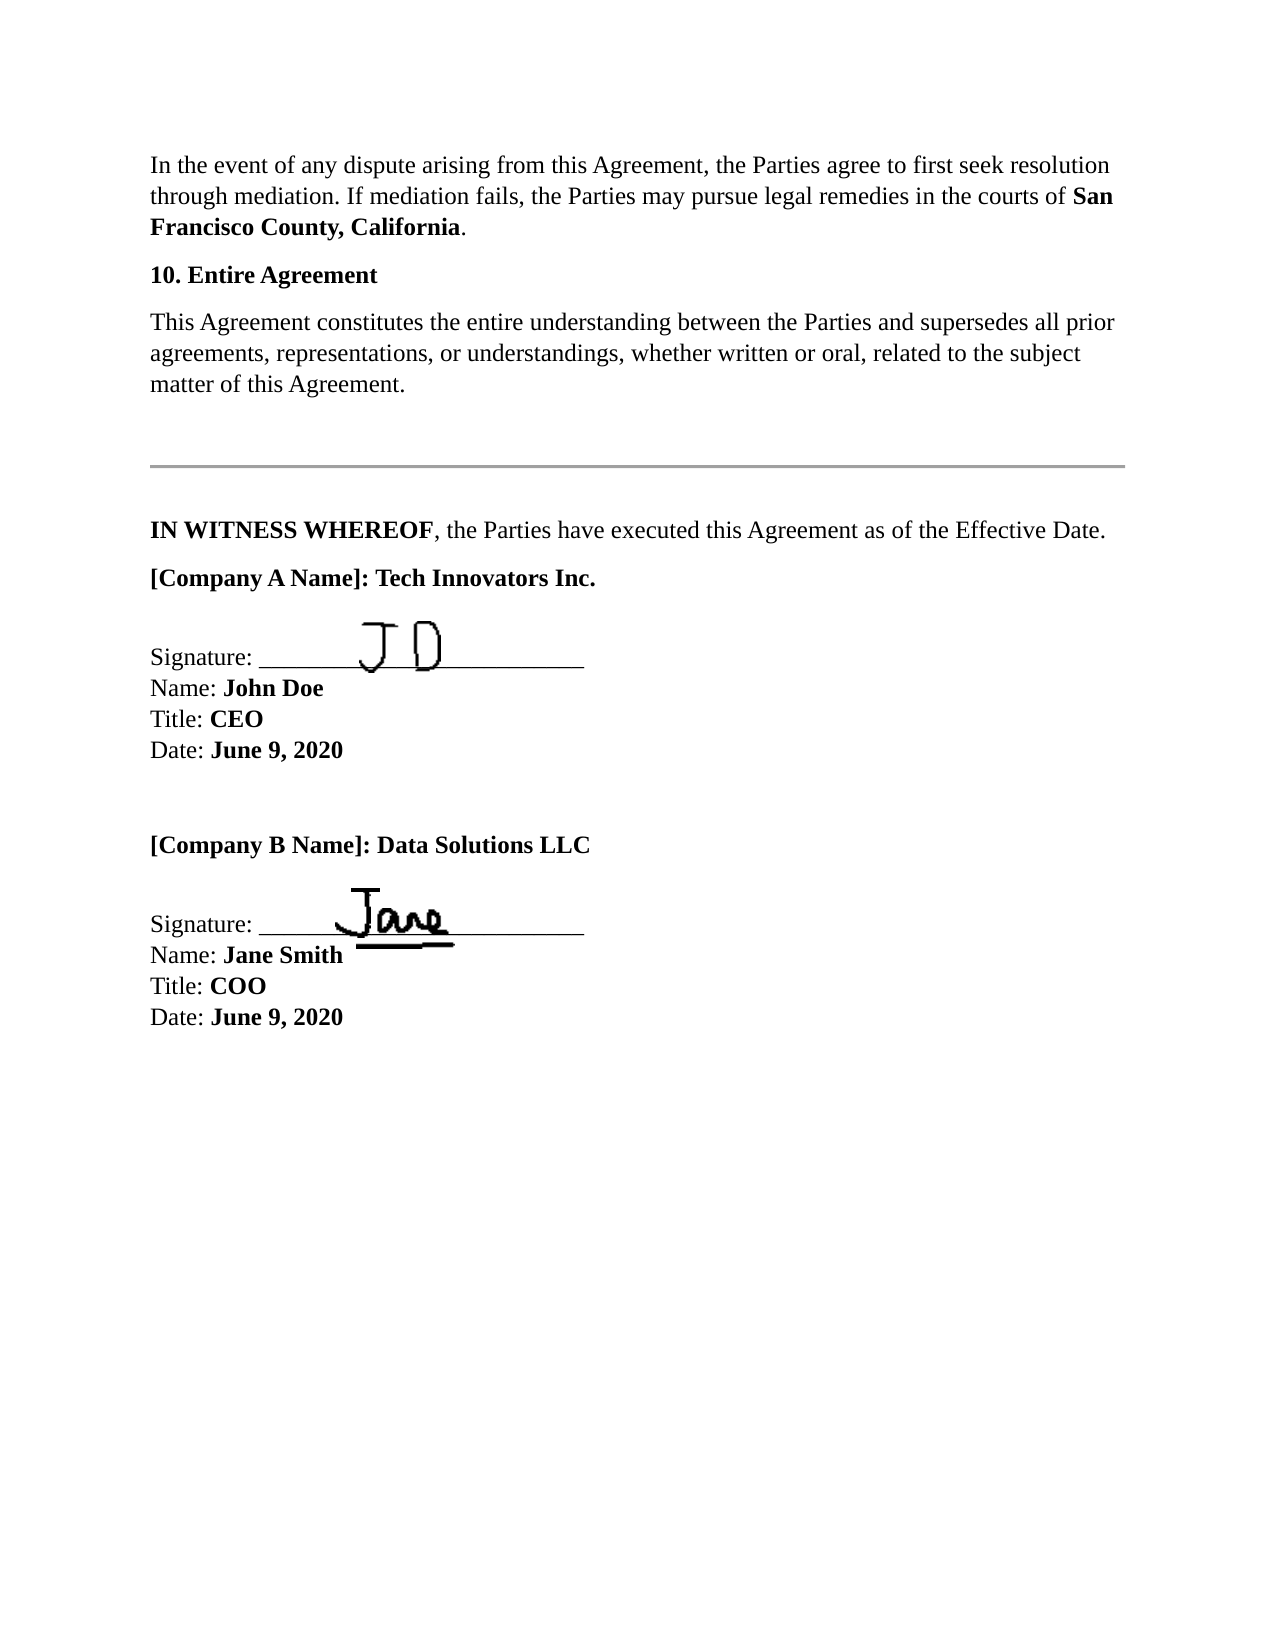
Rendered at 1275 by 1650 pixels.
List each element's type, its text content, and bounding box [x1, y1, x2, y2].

text 10. Entire Agreement [150, 260, 1125, 288]
text In the event of any dispute arising from this Agreement, the Parties agree to first seek resolution through mediation. If mediation fails, the Parties may pursue legal remedies in the courts of San Francisco County, California. [150, 150, 1125, 241]
text IN WITNESS WHEREOF, the Parties have executed this Agreement as of the Effective Date. [150, 515, 1125, 544]
text Signature: __________________________ Name: Jane Smith Title: COO Date: June 9, 2020 [150, 878, 1125, 1031]
text This Agreement constitutes the entire understanding between the Parties and supersedes all prior agreements, representations, or understandings, whether written or oral, related to the subject matter of this Agreement. [150, 307, 1125, 398]
text [Company A Name]: Tech Innovators Inc. [150, 563, 1125, 592]
text [Company B Name]: Data Solutions LLC [150, 830, 1125, 859]
picture [359, 621, 441, 673]
picture [335, 888, 455, 949]
text Signature: __________________________ Name: John Doe Title: CEO Date: June 9, 2020 [150, 611, 1125, 764]
